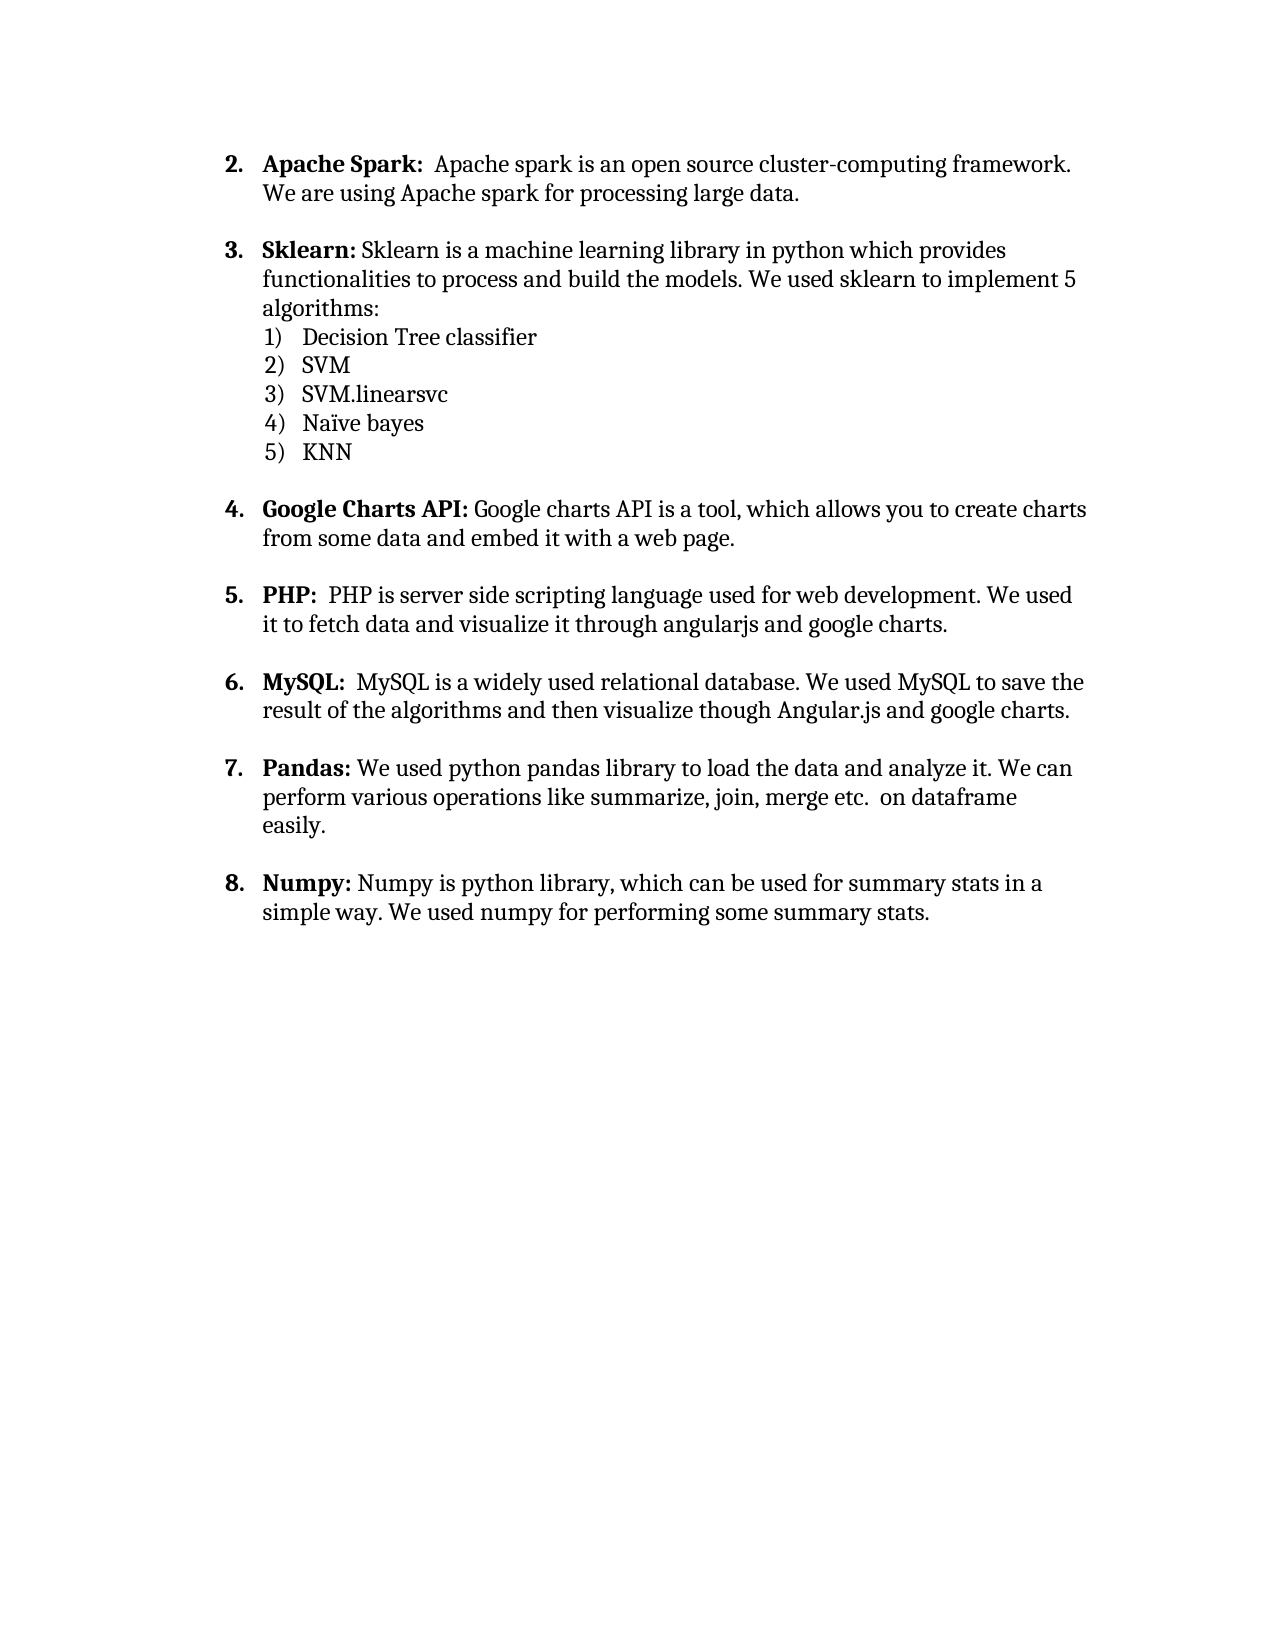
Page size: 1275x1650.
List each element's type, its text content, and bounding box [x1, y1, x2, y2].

list Naïve bayes [264, 409, 1087, 437]
list Sklearn: Sklearn is a machine learning library in python which provides functionalities to process and build the models. We used sklearn to implement 5 algorithms: [225, 236, 1087, 322]
list Numpy: Numpy is python library, which can be used for summary stats in a simple way. We used numpy for performing some summary stats. [225, 869, 1087, 926]
list Apache Spark: Apache spark is an open source cluster-computing framework. We are using Apache spark for processing large data. [225, 150, 1087, 207]
list SVM.linearsvc [264, 380, 1087, 409]
list Decision Tree classifier [264, 322, 1087, 351]
list SVM [264, 351, 1087, 380]
list KNN [264, 437, 1087, 466]
list PHP: PHP is server side scripting language used for web development. We used it to fetch data and visualize it through angularjs and google charts. [225, 581, 1087, 639]
list Google Charts API: Google charts API is a tool, which allows you to create charts from some data and embed it with a web page. [225, 495, 1087, 552]
list MySQL: MySQL is a widely used relational database. We used MySQL to save the result of the algorithms and then visualize though Angular.js and google charts. [225, 667, 1087, 725]
list Pandas: We used python pandas library to load the data and analyze it. We can perform various operations like summarize, join, merge etc. on dataframe easily. [225, 754, 1087, 840]
